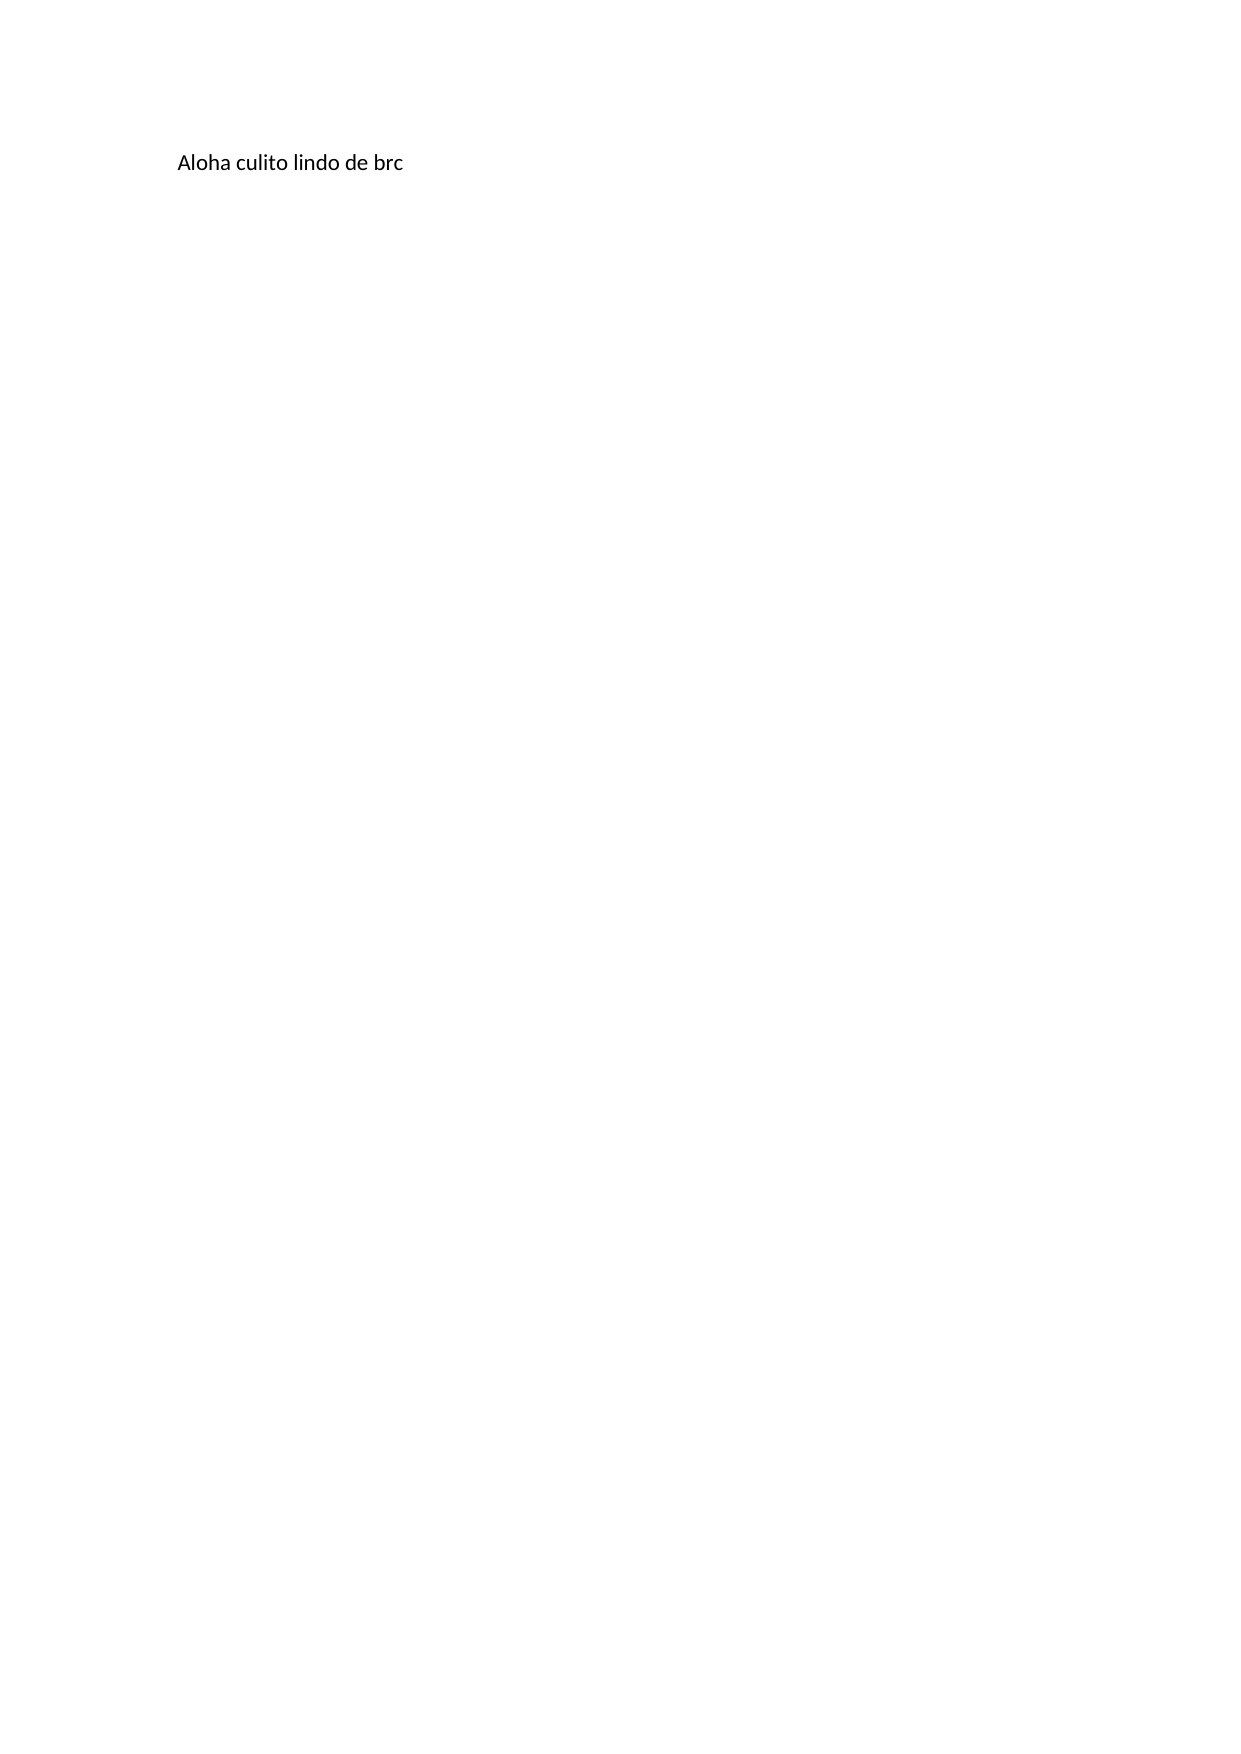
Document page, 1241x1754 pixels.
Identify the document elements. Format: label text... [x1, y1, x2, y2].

text Aloha culito lindo de brc [177, 148, 1063, 176]
